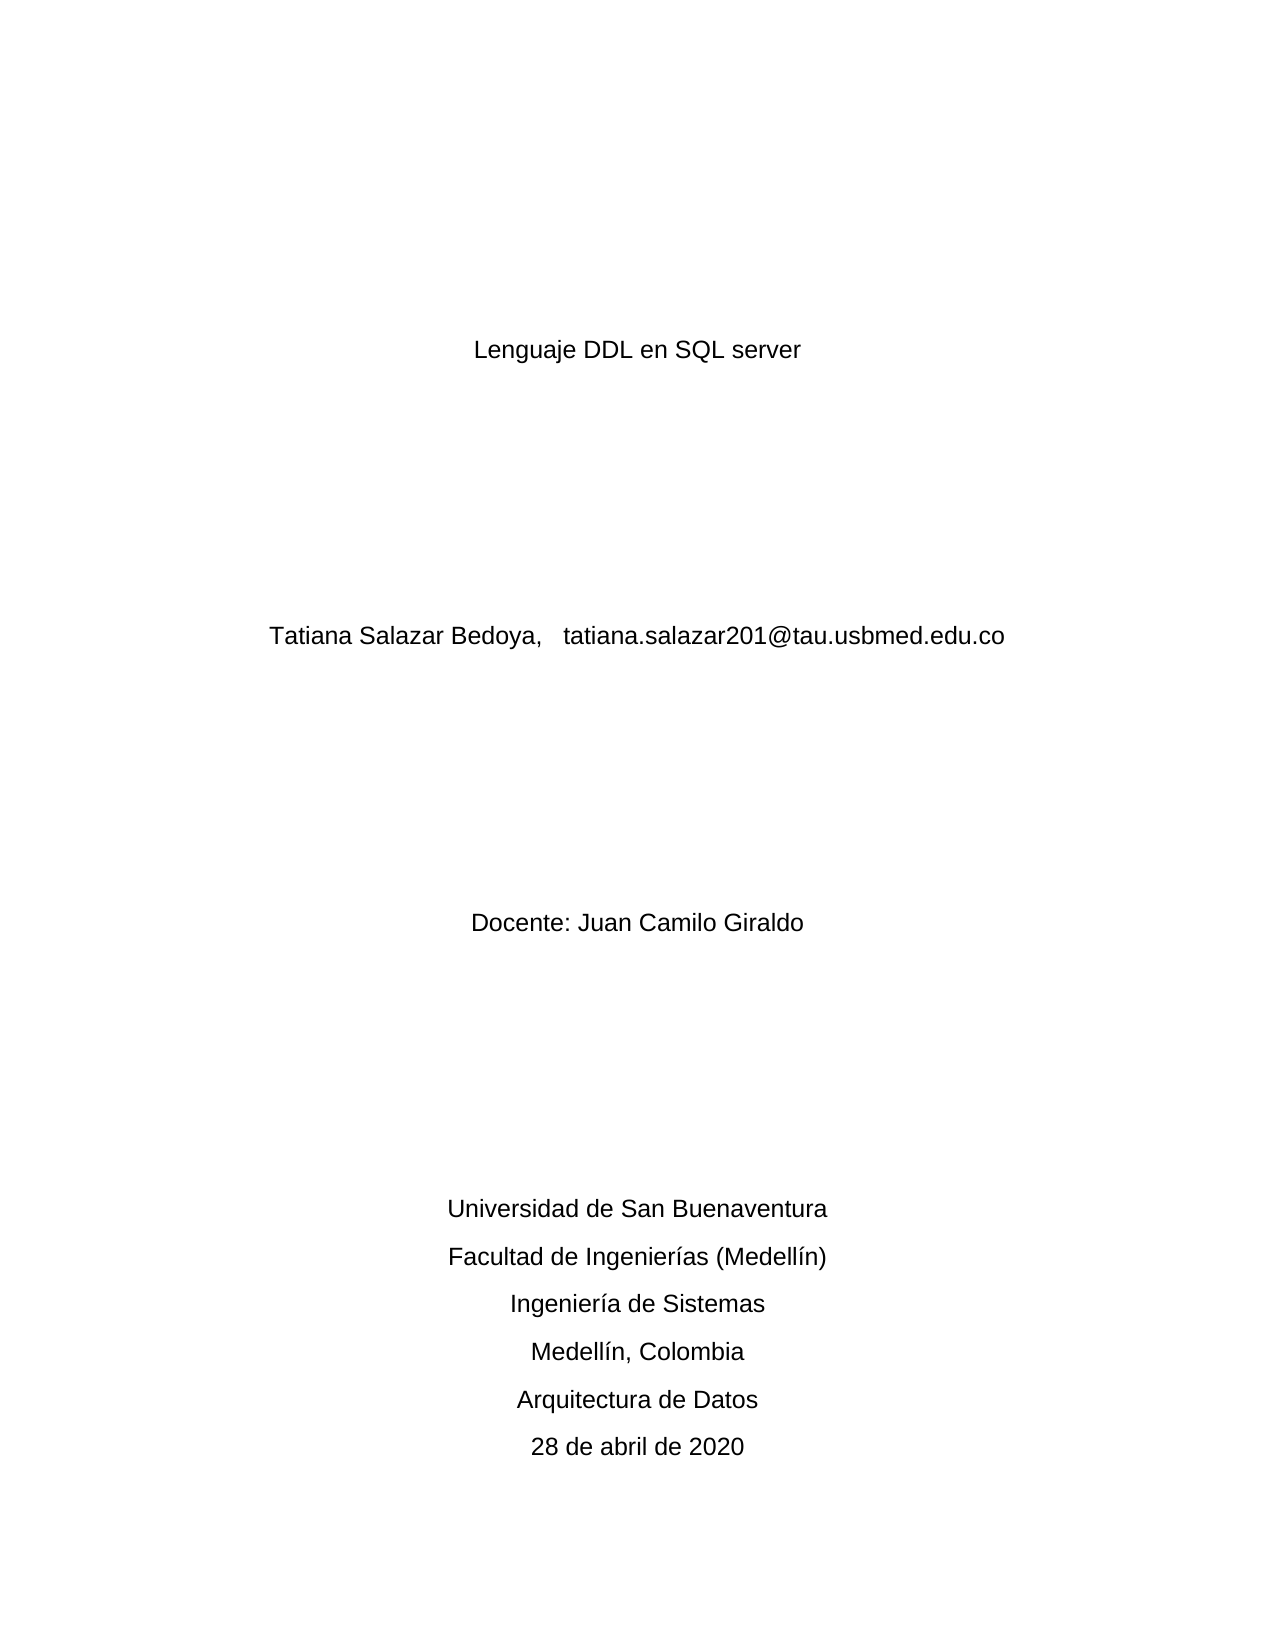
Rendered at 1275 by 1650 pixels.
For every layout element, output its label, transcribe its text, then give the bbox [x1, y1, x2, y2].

text Arquitectura de Datos [177, 1385, 1098, 1413]
text Facultad de Ingenierías (Medellín) [177, 1242, 1098, 1270]
text Docente: Juan Camilo Giraldo [177, 908, 1098, 936]
text 28 de abril de 2020 [177, 1432, 1098, 1461]
text Ingeniería de Sistemas [177, 1289, 1098, 1318]
text Medellín, Colombia [177, 1337, 1098, 1366]
text Lenguaje DDL en SQL server [177, 335, 1098, 364]
text Tatiana Salazar Bedoya, tatiana.salazar201@tau.usbmed.edu.co [177, 621, 1098, 650]
text Universidad de San Buenaventura [177, 1194, 1098, 1223]
